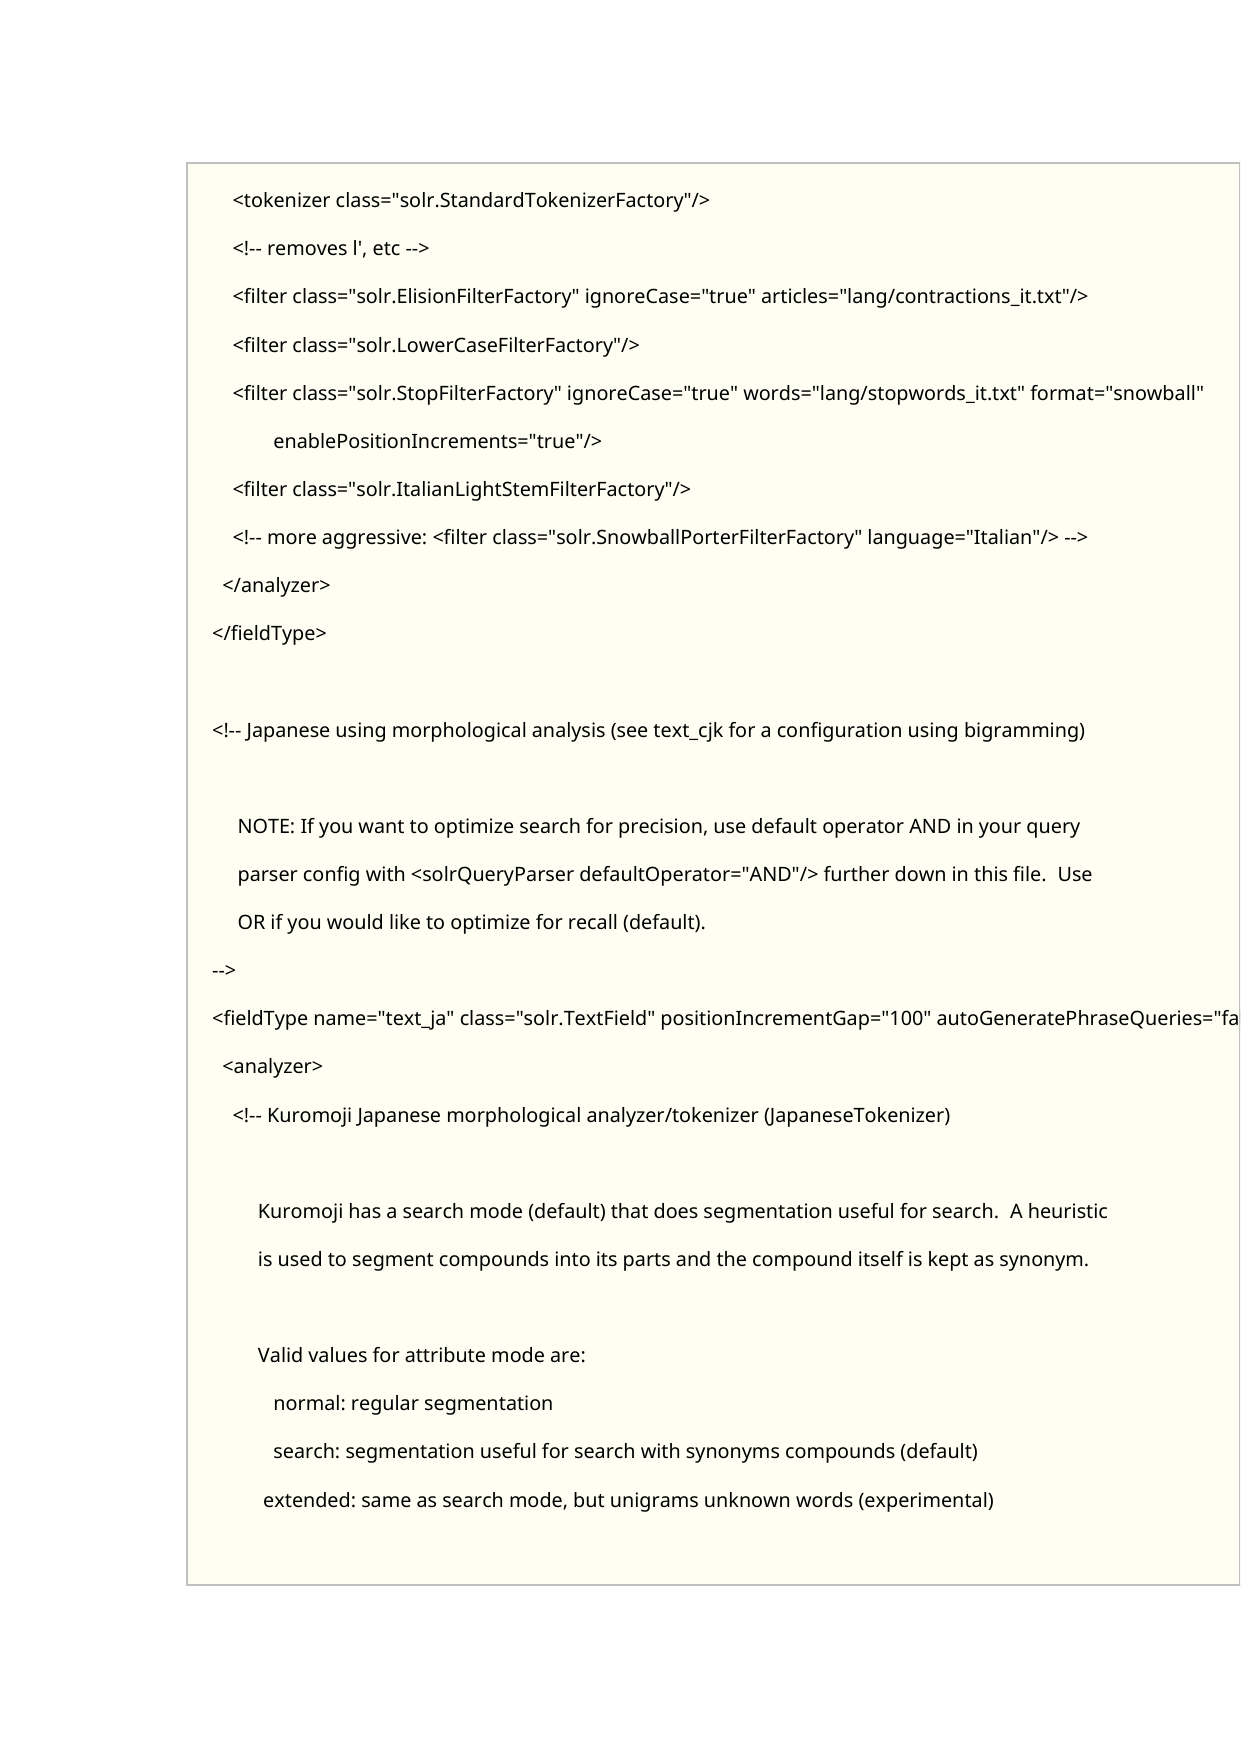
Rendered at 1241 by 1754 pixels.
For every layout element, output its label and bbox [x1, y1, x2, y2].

table_header [188, 164, 1239, 1584]
